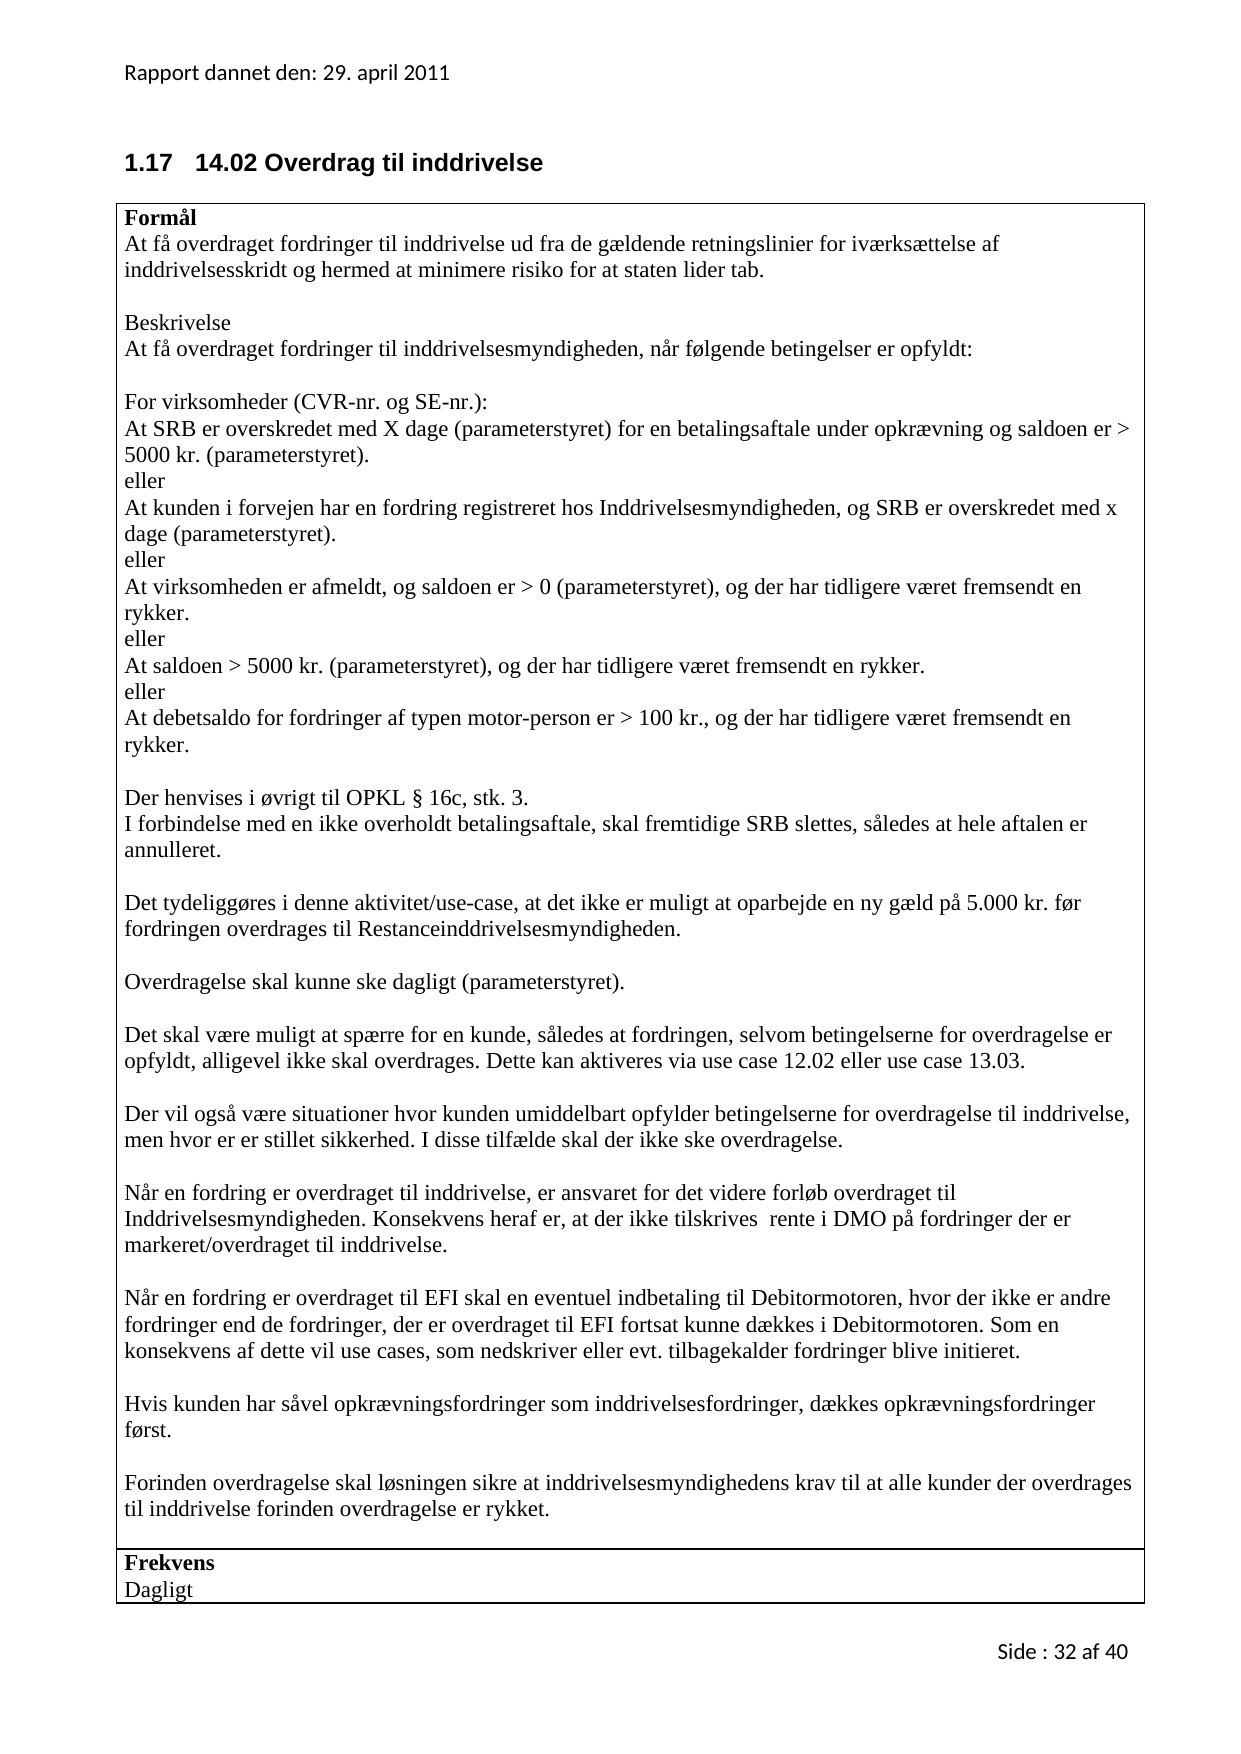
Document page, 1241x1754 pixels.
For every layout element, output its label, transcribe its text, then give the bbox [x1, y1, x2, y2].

table_cell Frekvens Dagligt [117, 1550, 1144, 1602]
subtitle 14.02 Overdrag til inddrivelse [124, 148, 1137, 176]
table_header Formål At få overdraget fordringer til inddrivelse ud fra de gældende retningslinier for iværksættelse af inddrivelsesskridt og hermed at minimere risiko for at staten lider tab. Beskrivelse At få overdraget fordringer til inddrivelsesmyndigheden, når følgende betingelser er opfyldt: For virksomheder (CVR-nr. og SE-nr.): At SRB er overskredet med X dage (parameterstyret) for en betalingsaftale under opkrævning og saldoen er > 5000 kr. (parameterstyret). eller At kunden i forvejen har en fordring registreret hos Inddrivelsesmyndigheden, og SRB er overskredet med x dage (parameterstyret). eller At virksomheden er afmeldt, og saldoen er > 0 (parameterstyret), og der har tidligere været fremsendt en rykker. eller At saldoen > 5000 kr. (parameterstyret), og der har tidligere været fremsendt en rykker. eller At debetsaldo for fordringer af typen motor-person er > 100 kr., og der har tidligere været fremsendt en rykker. Der henvises i øvrigt til OPKL § 16c, stk. 3. I forbindelse med en ikke overholdt betalingsaftale, skal fremtidige SRB slettes, således at hele aftalen er annulleret. Det tydeliggøres i denne aktivitet/use-case, at det ikke er muligt at oparbejde en ny gæld på 5.000 kr. før fordringen overdrages til Restanceinddrivelsesmyndigheden. Overdragelse skal kunne ske dagligt (parameterstyret). Det skal være muligt at spærre for en kunde, således at fordringen, selvom betingelserne for overdragelse er opfyldt, alligevel ikke skal overdrages. Dette kan aktiveres via use case 12.02 eller use case 13.03. Der vil også være situationer hvor kunden umiddelbart opfylder betingelserne for overdragelse til inddrivelse, men hvor er er stillet sikkerhed. I disse tilfælde skal der ikke ske overdragelse. Når en fordring er overdraget til inddrivelse, er ansvaret for det videre forløb overdraget til Inddrivelsesmyndigheden. Konsekvens heraf er, at der ikke tilskrives rente i DMO på fordringer der er markeret/overdraget til inddrivelse. Når en fordring er overdraget til EFI skal en eventuel indbetaling til Debitormotoren, hvor der ikke er andre fordringer end de fordringer, der er overdraget til EFI fortsat kunne dækkes i Debitormotoren. Som en konsekvens af dette vil use cases, som nedskriver eller evt. tilbagekalder fordringer blive initieret. Hvis kunden har såvel opkrævningsfordringer som inddrivelsesfordringer, dækkes opkrævningsfordringer først. Forinden overdragelse skal løsningen sikre at inddrivelsesmyndighedens krav til at alle kunder der overdrages til inddrivelse forinden overdragelse er rykket. [117, 204, 1144, 1548]
